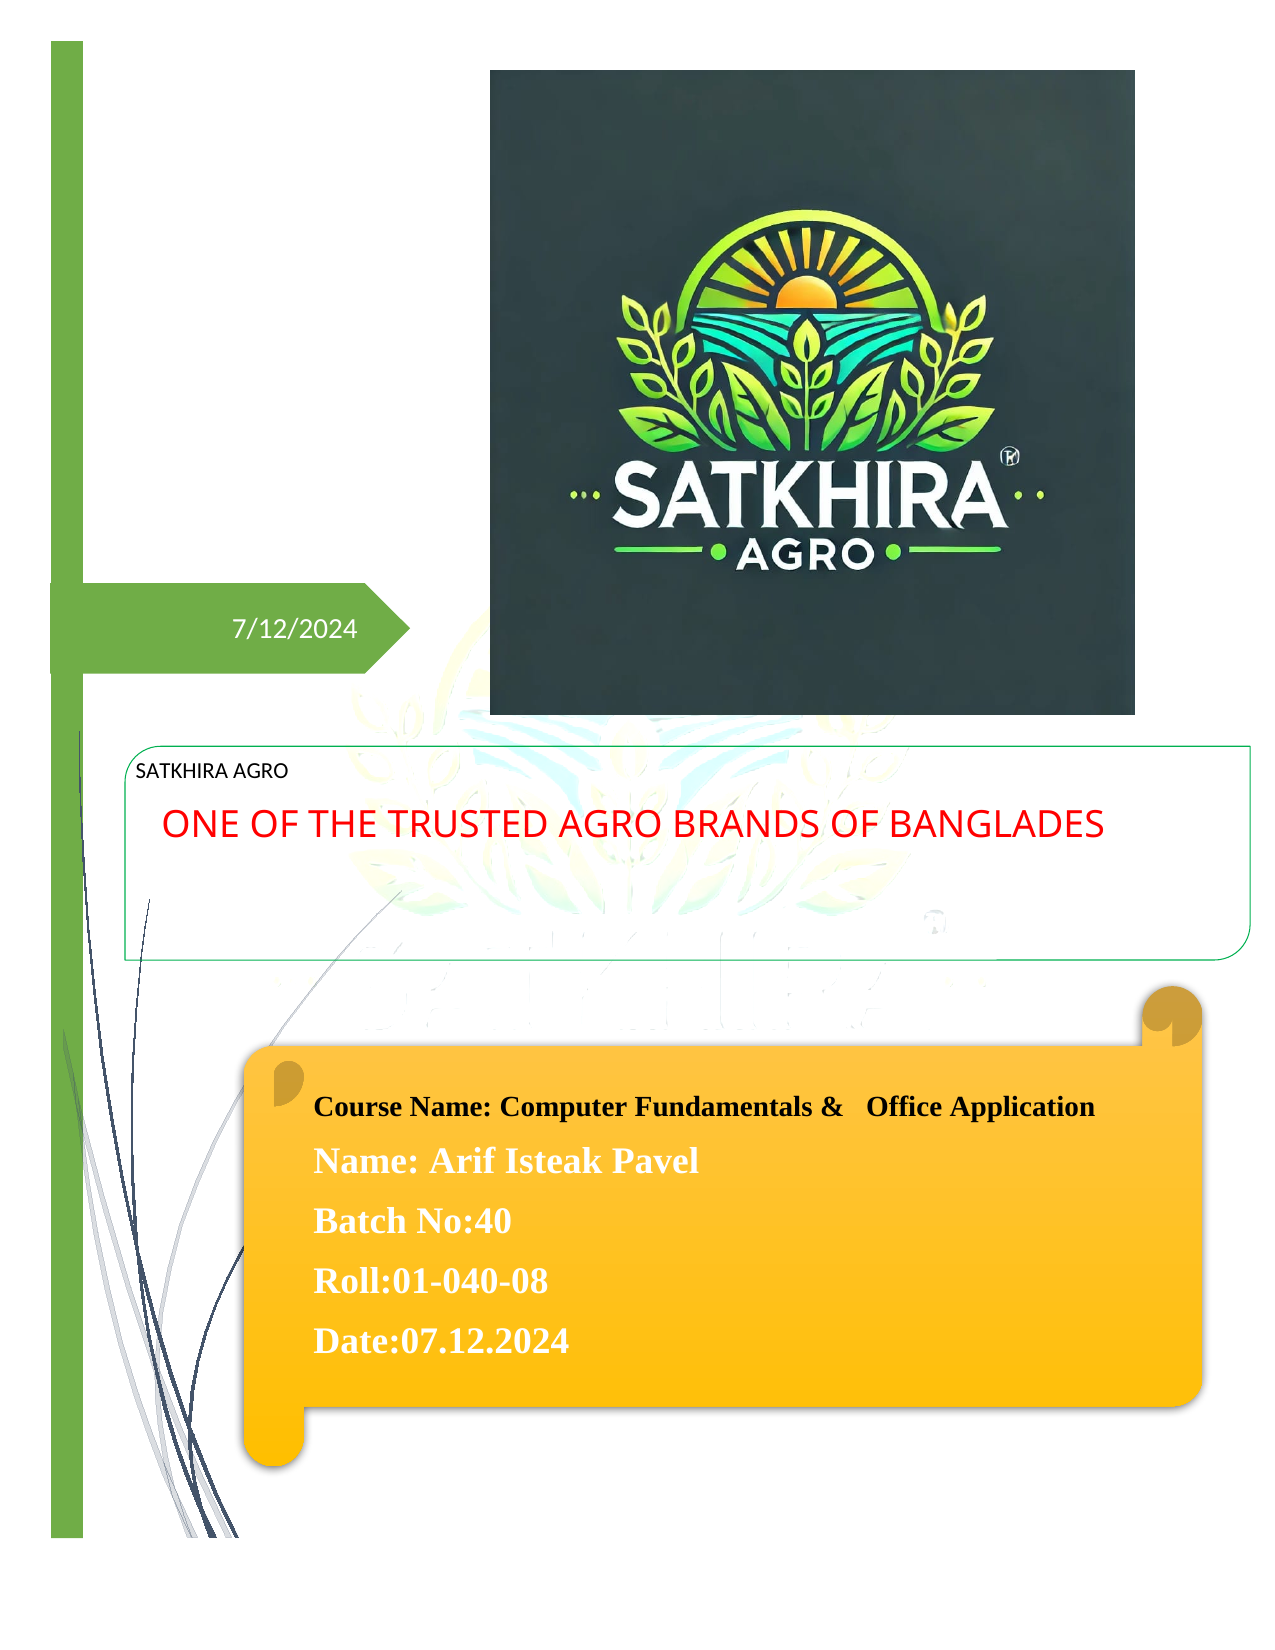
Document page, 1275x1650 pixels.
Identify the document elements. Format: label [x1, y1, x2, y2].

picture [490, 70, 1135, 715]
